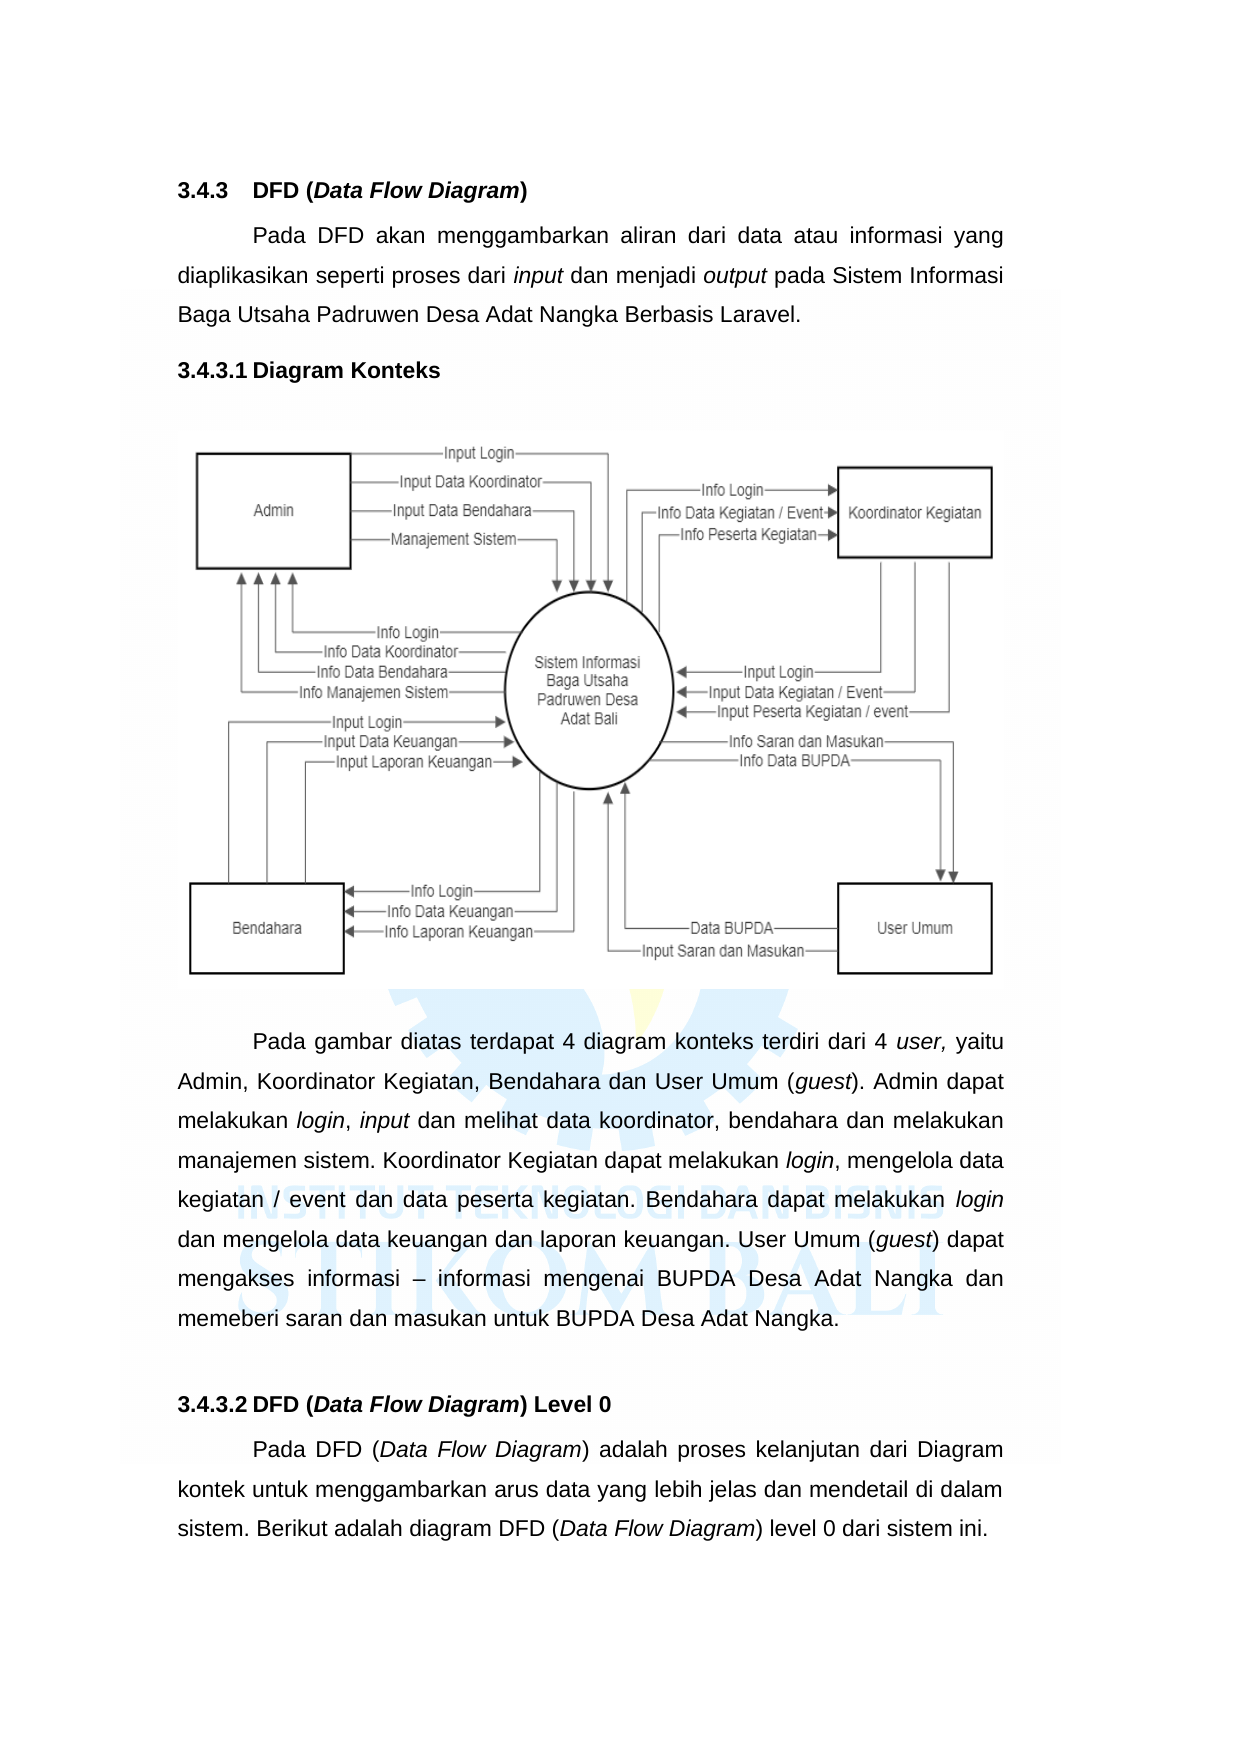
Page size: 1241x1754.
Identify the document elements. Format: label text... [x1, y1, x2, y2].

text 3.4.3 DFD (Data Flow Diagram) [177, 177, 1004, 203]
text 3.4.3.2 DFD (Data Flow Diagram) Level 0 [177, 1391, 1004, 1418]
text Pada DFD akan menggambarkan aliran dari data atau informasi yang diaplikasikan seperti proses dari input dan menjadi output pada Sistem Informasi Baga Utsaha Padruwen Desa Adat Nangka Berbasis Laravel. [177, 222, 1004, 328]
picture [177, 431, 1004, 989]
text Pada DFD (Data Flow Diagram) adalah proses kelanjutan dari Diagram kontek untuk menggambarkan arus data yang lebih jelas dan mendetail di dalam sistem. Berikut adalah diagram DFD (Data Flow Diagram) level 0 dari sistem ini. [177, 1436, 1004, 1542]
text 3.4.3.1 Diagram Konteks [177, 357, 1004, 384]
text Pada gambar diatas terdapat 4 diagram konteks terdiri dari 4 user, yaitu Admin, Koordinator Kegiatan, Bendahara dan User Umum (guest). Admin dapat melakukan login, input dan melihat data koordinator, bendahara dan melakukan manajemen sistem. Koordinator Kegiatan dapat melakukan login, mengelola data kegiatan / event dan data peserta kegiatan. Bendahara dapat melakukan login dan mengelola data keuangan dan laporan keuangan. User Umum (guest) dapat mengakses informasi – informasi mengenai BUPDA Desa Adat Nangka dan memeberi saran dan masukan untuk BUPDA Desa Adat Nangka. [177, 1028, 1004, 1331]
